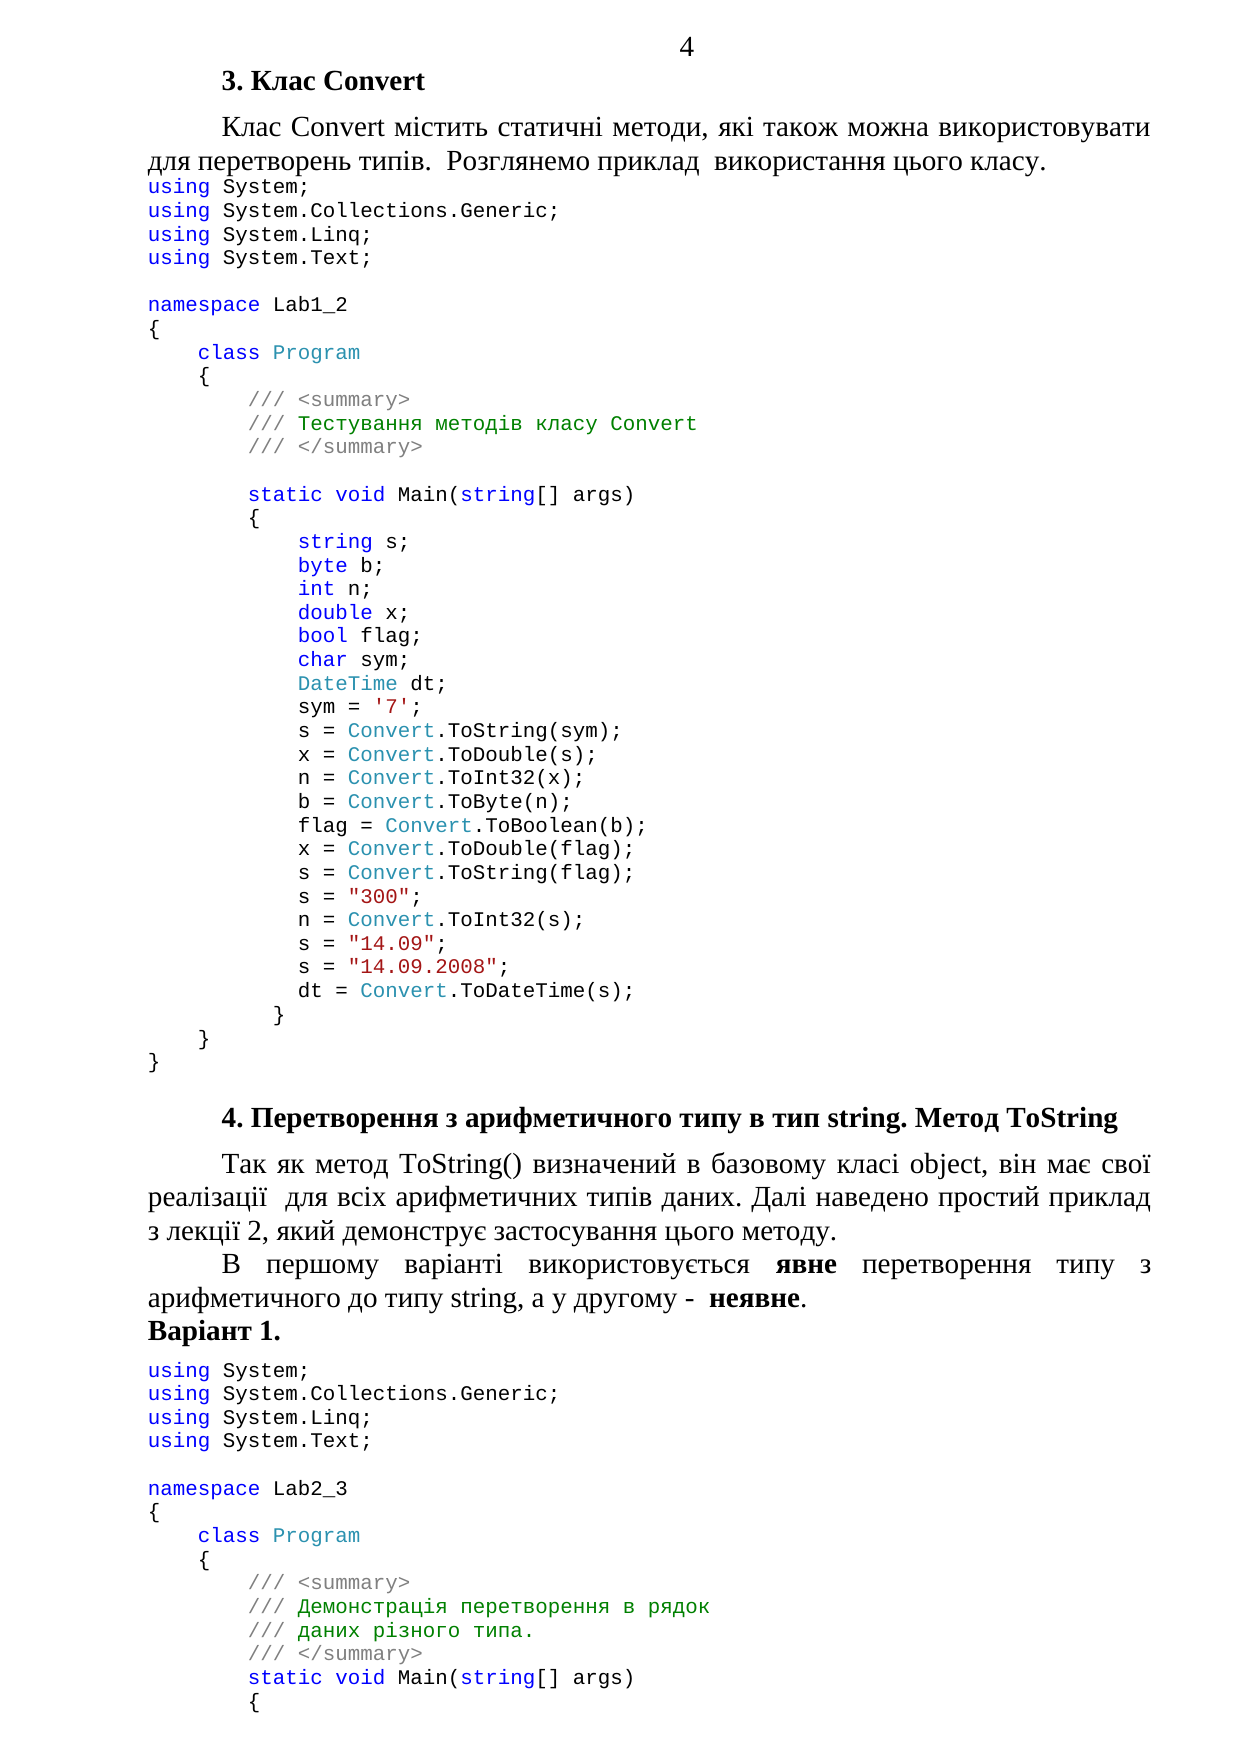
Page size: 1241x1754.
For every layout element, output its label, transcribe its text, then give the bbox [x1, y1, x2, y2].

text using System.Collections.Generic; [148, 200, 1152, 223]
text DateTime dt; [148, 673, 1152, 696]
text /// <summary> [148, 389, 1152, 413]
text } [148, 1027, 1152, 1051]
text /// </summary> [148, 1643, 1152, 1667]
subtitle 4. Перетворення з арифметичного типу в тип string. Метод ToString [148, 1100, 1152, 1133]
text flag = Convert.ToBoolean(b); [148, 815, 1152, 838]
text dt = Convert.ToDateTime(s); [148, 980, 1152, 1004]
text } [148, 1004, 1152, 1027]
text { [148, 1691, 1152, 1714]
text namespace Lab2_3 [148, 1478, 1152, 1501]
text using System; [148, 1359, 1152, 1383]
text /// </summary> [148, 436, 1152, 460]
text n = Convert.ToInt32(x); [148, 767, 1152, 791]
text b = Convert.ToByte(n); [148, 791, 1152, 815]
text using System.Linq; [148, 1407, 1152, 1431]
text Варіант 1. [148, 1313, 1152, 1347]
text x = Convert.ToDouble(s); [148, 744, 1152, 767]
text x = Convert.ToDouble(flag); [148, 838, 1152, 862]
text bool flag; [148, 626, 1152, 649]
text namespace Lab1_2 [148, 294, 1152, 318]
text { [148, 318, 1152, 342]
text double x; [148, 602, 1152, 626]
text Так як метод ToString() визначений в базовому класі object, він має свої реалізації для всіх арифметичних типів даних. Далі наведено простий приклад з лекції 2, який демонструє застосування цього методу. [148, 1146, 1152, 1246]
text Клас Convert містить статичні методи, які також можна використовувати для перетворень типів. Розглянемо приклад використання цього класу. [148, 109, 1152, 176]
text { [148, 1549, 1152, 1572]
text /// Демонстрація перетворення в рядок [148, 1596, 1152, 1620]
text s = "300"; [148, 886, 1152, 909]
text /// даних різного типа. [148, 1620, 1152, 1643]
text static void Main(string[] args) [148, 1667, 1152, 1691]
text char sym; [148, 649, 1152, 673]
text s = Convert.ToString(flag); [148, 862, 1152, 886]
text s = "14.09"; [148, 933, 1152, 957]
text { [148, 365, 1152, 389]
subtitle 3. Клас Convert [148, 63, 1152, 97]
text { [148, 507, 1152, 531]
text s = Convert.ToString(sym); [148, 720, 1152, 744]
text int n; [148, 578, 1152, 602]
text } [148, 1051, 1152, 1075]
text string s; [148, 531, 1152, 554]
text using System.Text; [148, 1431, 1152, 1454]
text n = Convert.ToInt32(s); [148, 909, 1152, 933]
text /// <summary> [148, 1572, 1152, 1596]
text s = "14.09.2008"; [148, 957, 1152, 980]
text using System; [148, 176, 1152, 200]
text byte b; [148, 554, 1152, 578]
text using System.Text; [148, 247, 1152, 271]
text static void Main(string[] args) [148, 484, 1152, 507]
text class Program [148, 342, 1152, 365]
text В першому варіанті використовується явне перетворення типу з арифметичного до типу string, а у другому - неявне. [148, 1246, 1152, 1313]
text { [148, 1501, 1152, 1525]
text sym = '7'; [148, 696, 1152, 720]
text /// Тестування методів класу Convert [148, 413, 1152, 436]
text using System.Linq; [148, 223, 1152, 247]
text using System.Collections.Generic; [148, 1383, 1152, 1407]
text class Program [148, 1525, 1152, 1549]
